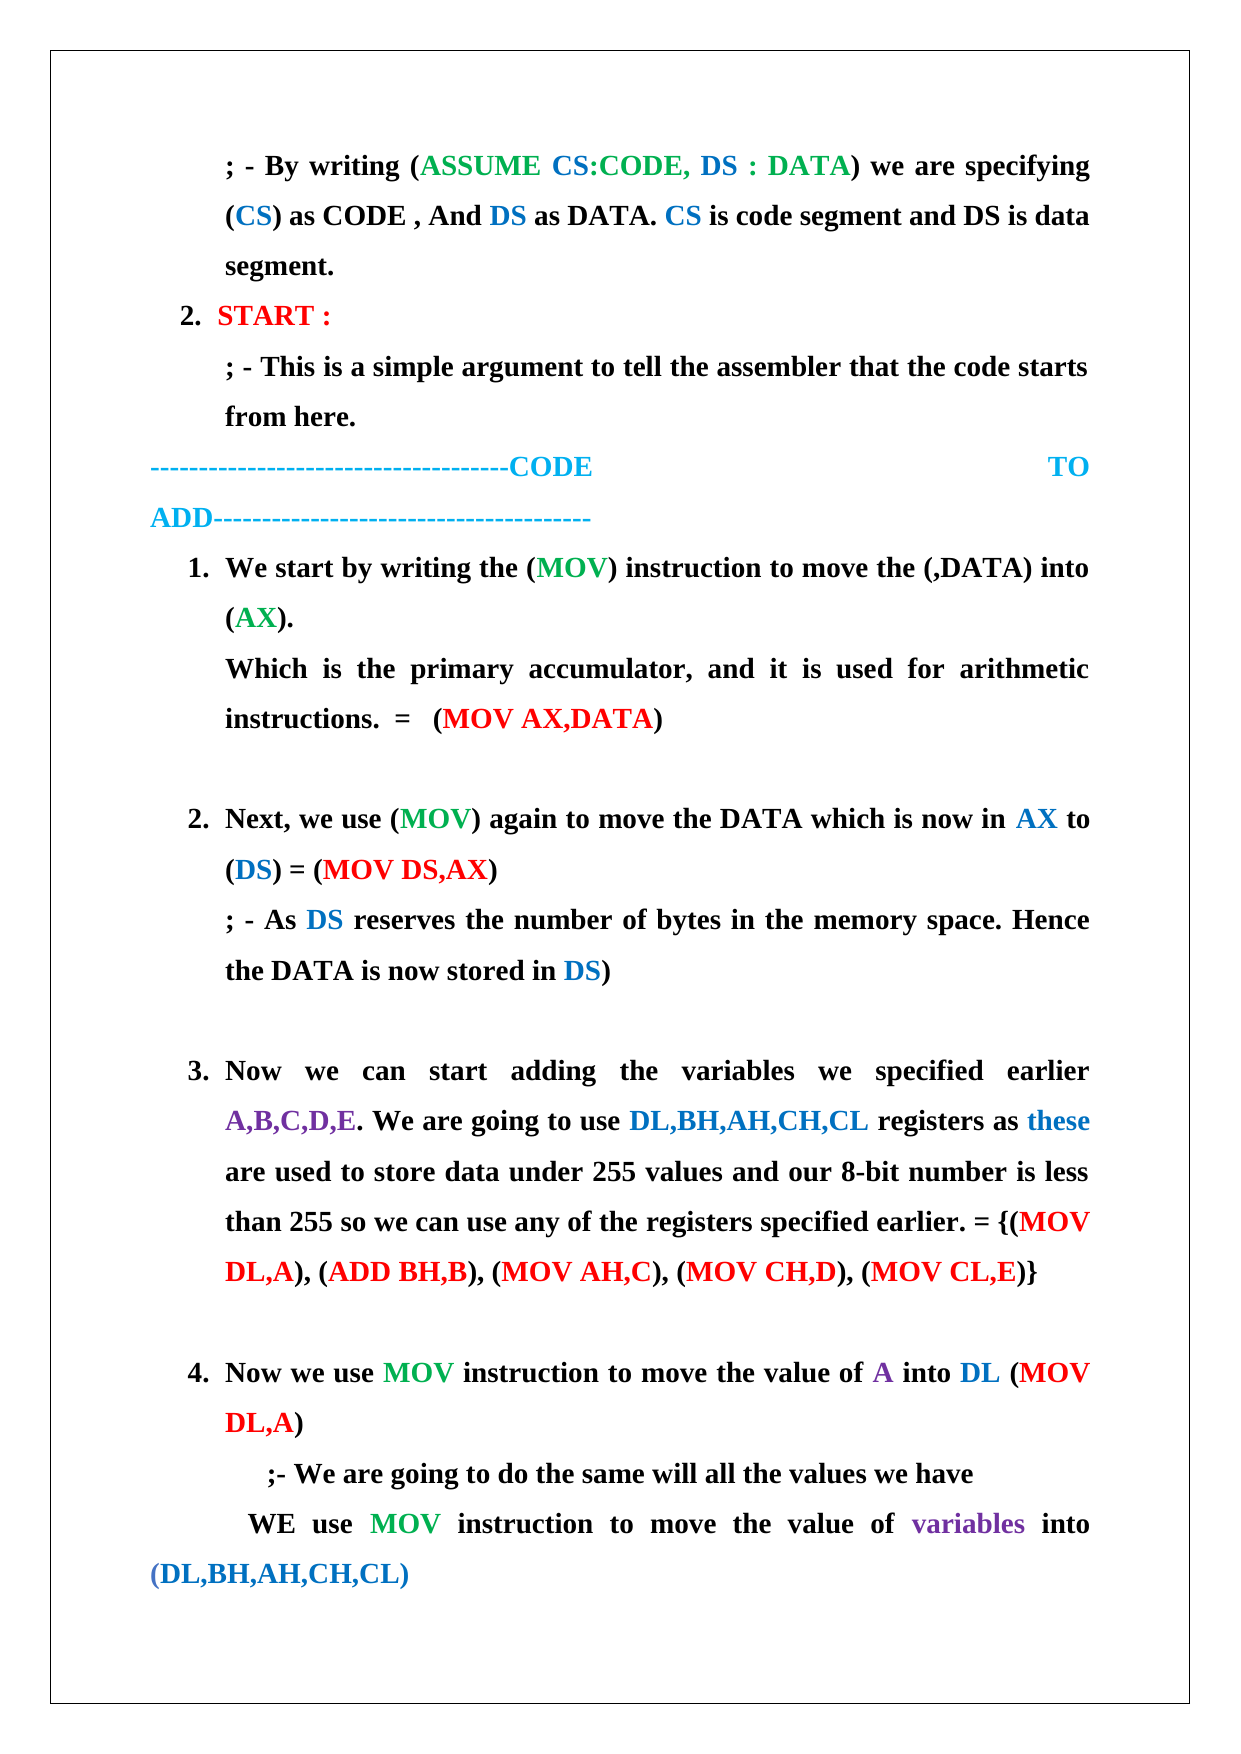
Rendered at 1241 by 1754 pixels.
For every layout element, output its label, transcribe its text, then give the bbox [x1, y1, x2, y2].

text ; - By writing (ASSUME CS:CODE, DS : DATA) we are specifying (CS) as CODE , And DS as DATA. CS is code segment and DS is data segment. [225, 148, 1090, 282]
list Now we use MOV instruction to move the value of A into DL (MOV DL,A) [187, 1355, 1090, 1439]
list START : [179, 298, 1090, 332]
text -------------------------------------CODE TO ADD--------------------------------------- [150, 449, 1090, 533]
text WE use MOV instruction to move the value of variables into (DL,BH,AH,CH,CL) [150, 1506, 1090, 1590]
text ;- We are going to do the same will all the values we have [150, 1456, 1090, 1489]
list Now we can start adding the variables we specified earlier A,B,C,D,E. We are going to use DL,BH,AH,CH,CL registers as these are used to store data under 255 values and our 8-bit number is less than 255 so we can use any of the registers specified earlier. = {(MOV DL,A), (ADD BH,B), (MOV AH,C), (MOV CH,D), (MOV CL,E)} [187, 1053, 1090, 1288]
list We start by writing the (MOV) instruction to move the (,DATA) into (AX). [187, 550, 1090, 634]
list Next, we use (MOV) again to move the DATA which is now in AX to (DS) = (MOV DS,AX) [187, 802, 1090, 886]
text Which is the primary accumulator, and it is used for arithmetic instructions. = (MOV AX,DATA) [225, 651, 1090, 734]
text ; - This is a simple argument to tell the assembler that the code starts from here. [225, 349, 1090, 433]
text ; - As DS reserves the number of bytes in the memory space. Hence the DATA is now stored in DS) [225, 902, 1090, 986]
